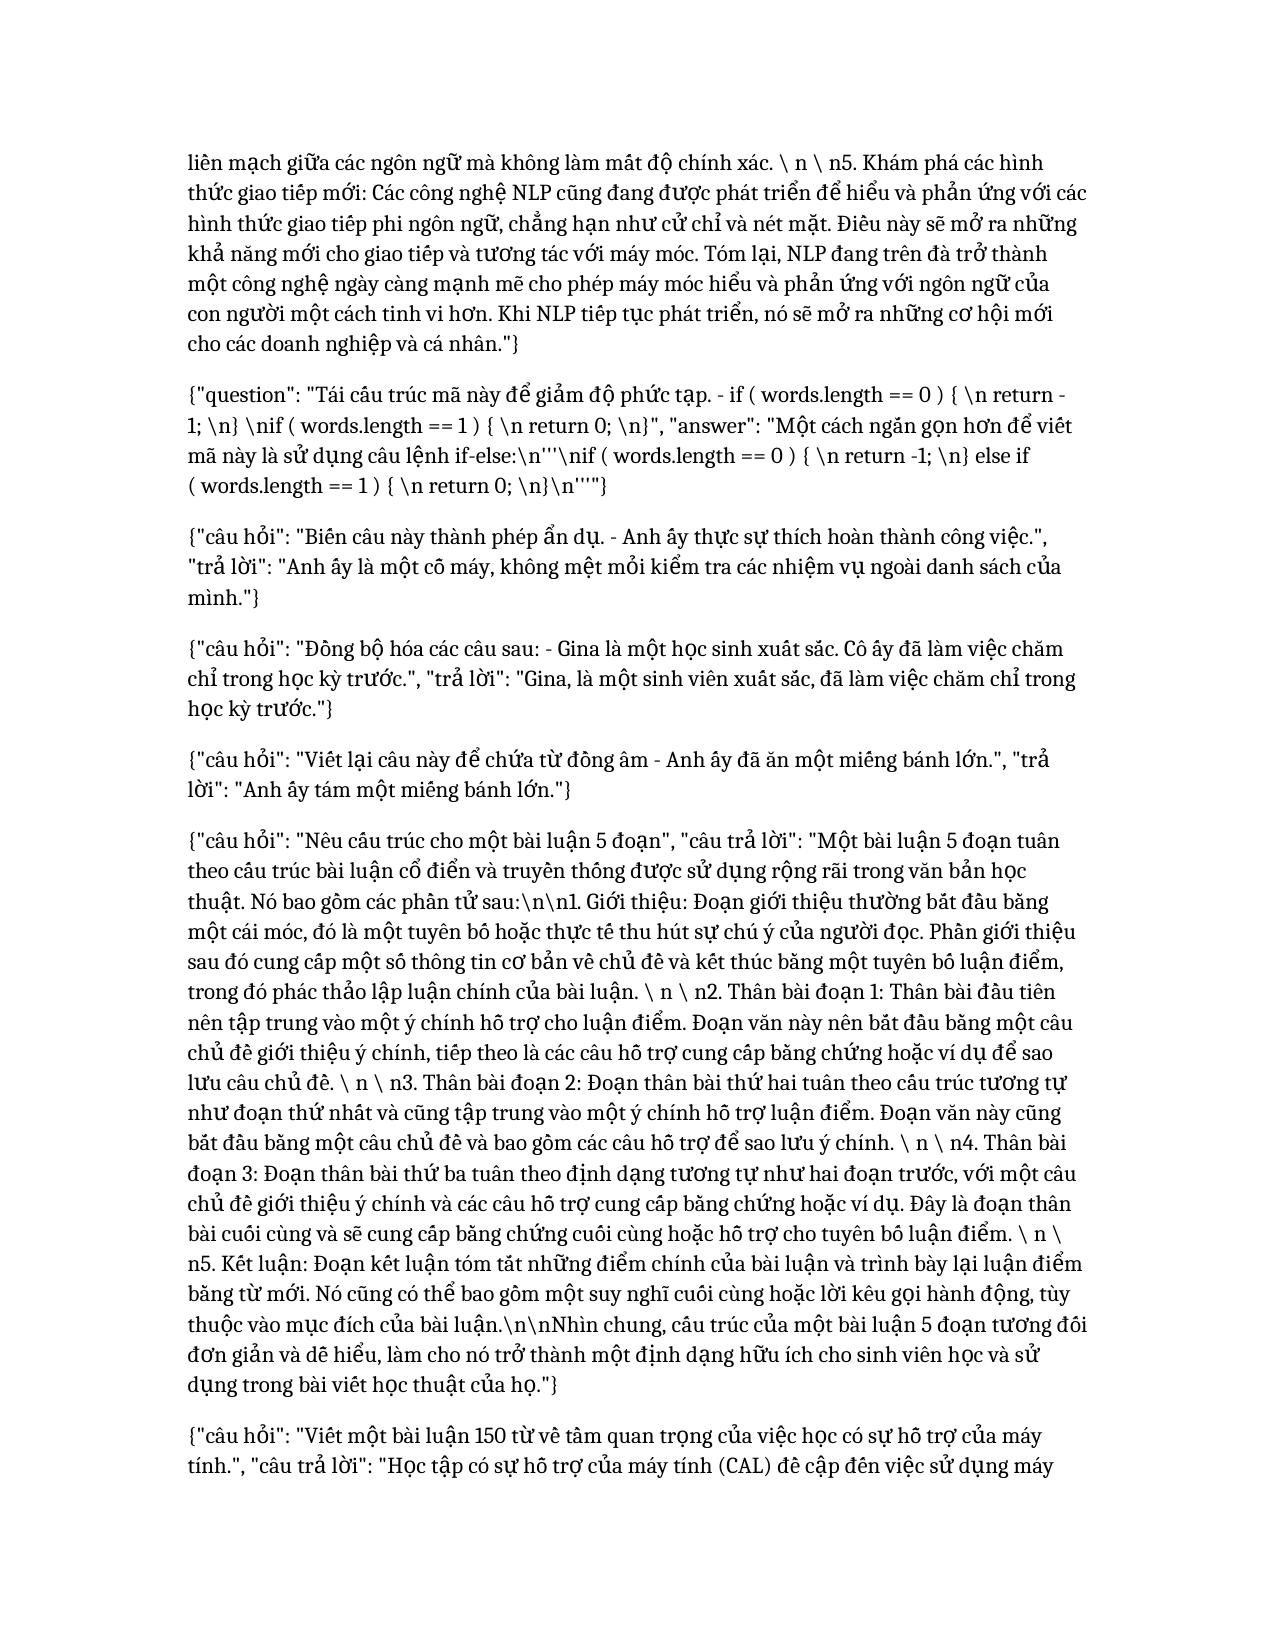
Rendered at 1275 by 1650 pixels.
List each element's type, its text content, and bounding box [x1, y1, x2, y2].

text {"câu hỏi": "Biến câu này thành phép ẩn dụ. - Anh ấy thực sự thích hoàn thành công việc.", "trả lời": "Anh ấy là một cỗ máy, không mệt mỏi kiểm tra các nhiệm vụ ngoài danh sách của mình."} [187, 524, 1087, 611]
text {"câu hỏi": "Đồng bộ hóa các câu sau: - Gina là một học sinh xuất sắc. Cô ấy đã làm việc chăm chỉ trong học kỳ trước.", "trả lời": "Gina, là một sinh viên xuất sắc, đã làm việc chăm chỉ trong học kỳ trước."} [187, 635, 1087, 722]
text {"question": "Tái cấu trúc mã này để giảm độ phức tạp. - if ( words.length == 0 ) { \n return -1; \n} \nif ( words.length == 1 ) { \n return 0; \n}", "answer": "Một cách ngắn gọn hơn để viết mã này là sử dụng câu lệnh if-else:\n'''\nif ( words.length == 0 ) { \n return -1; \n} else if ( words.length == 1 ) { \n return 0; \n}\n'''"} [187, 382, 1087, 499]
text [187, 1423, 1087, 1479]
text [187, 150, 1087, 358]
text {"câu hỏi": "Nêu cấu trúc cho một bài luận 5 đoạn", "câu trả lời": "Một bài luận 5 đoạn tuân theo cấu trúc bài luận cổ điển và truyền thống được sử dụng rộng rãi trong văn bản học thuật. Nó bao gồm các phần tử sau:\n\n1. Giới thiệu: Đoạn giới thiệu thường bắt đầu bằng một cái móc, đó là một tuyên bố hoặc thực tế thu hút sự chú ý của người đọc. Phần giới thiệu sau đó cung cấp một số thông tin cơ bản về chủ đề và kết thúc bằng một tuyên bố luận điểm, trong đó phác thảo lập luận chính của bài luận. \ n \ n2. Thân bài đoạn 1: Thân bài đầu tiên nên tập trung vào một ý chính hỗ trợ cho luận điểm. Đoạn văn này nên bắt đầu bằng một câu chủ đề giới thiệu ý chính, tiếp theo là các câu hỗ trợ cung cấp bằng chứng hoặc ví dụ để sao lưu câu chủ đề. \ n \ n3. Thân bài đoạn 2: Đoạn thân bài thứ hai tuân theo cấu trúc tương tự như đoạn thứ nhất và cũng tập trung vào một ý chính hỗ trợ luận điểm. Đoạn văn này cũng bắt đầu bằng một câu chủ đề và bao gồm các câu hỗ trợ để sao lưu ý chính. \ n \ n4. Thân bài đoạn 3: Đoạn thân bài thứ ba tuân theo định dạng tương tự như hai đoạn trước, với một câu chủ đề giới thiệu ý chính và các câu hỗ trợ cung cấp bằng chứng hoặc ví dụ. Đây là đoạn thân bài cuối cùng và sẽ cung cấp bằng chứng cuối cùng hoặc hỗ trợ cho tuyên bố luận điểm. \ n \ n5. Kết luận: Đoạn kết luận tóm tắt những điểm chính của bài luận và trình bày lại luận điểm bằng từ mới. Nó cũng có thể bao gồm một suy nghĩ cuối cùng hoặc lời kêu gọi hành động, tùy thuộc vào mục đích của bài luận.\n\nNhìn chung, cấu trúc của một bài luận 5 đoạn tương đối đơn giản và dễ hiểu, làm cho nó trở thành một định dạng hữu ích cho sinh viên học và sử dụng trong bài viết học thuật của họ."} [187, 828, 1087, 1398]
text {"câu hỏi": "Viết lại câu này để chứa từ đồng âm - Anh ấy đã ăn một miếng bánh lớn.", "trả lời": "Anh ấy tám một miếng bánh lớn."} [187, 747, 1087, 803]
